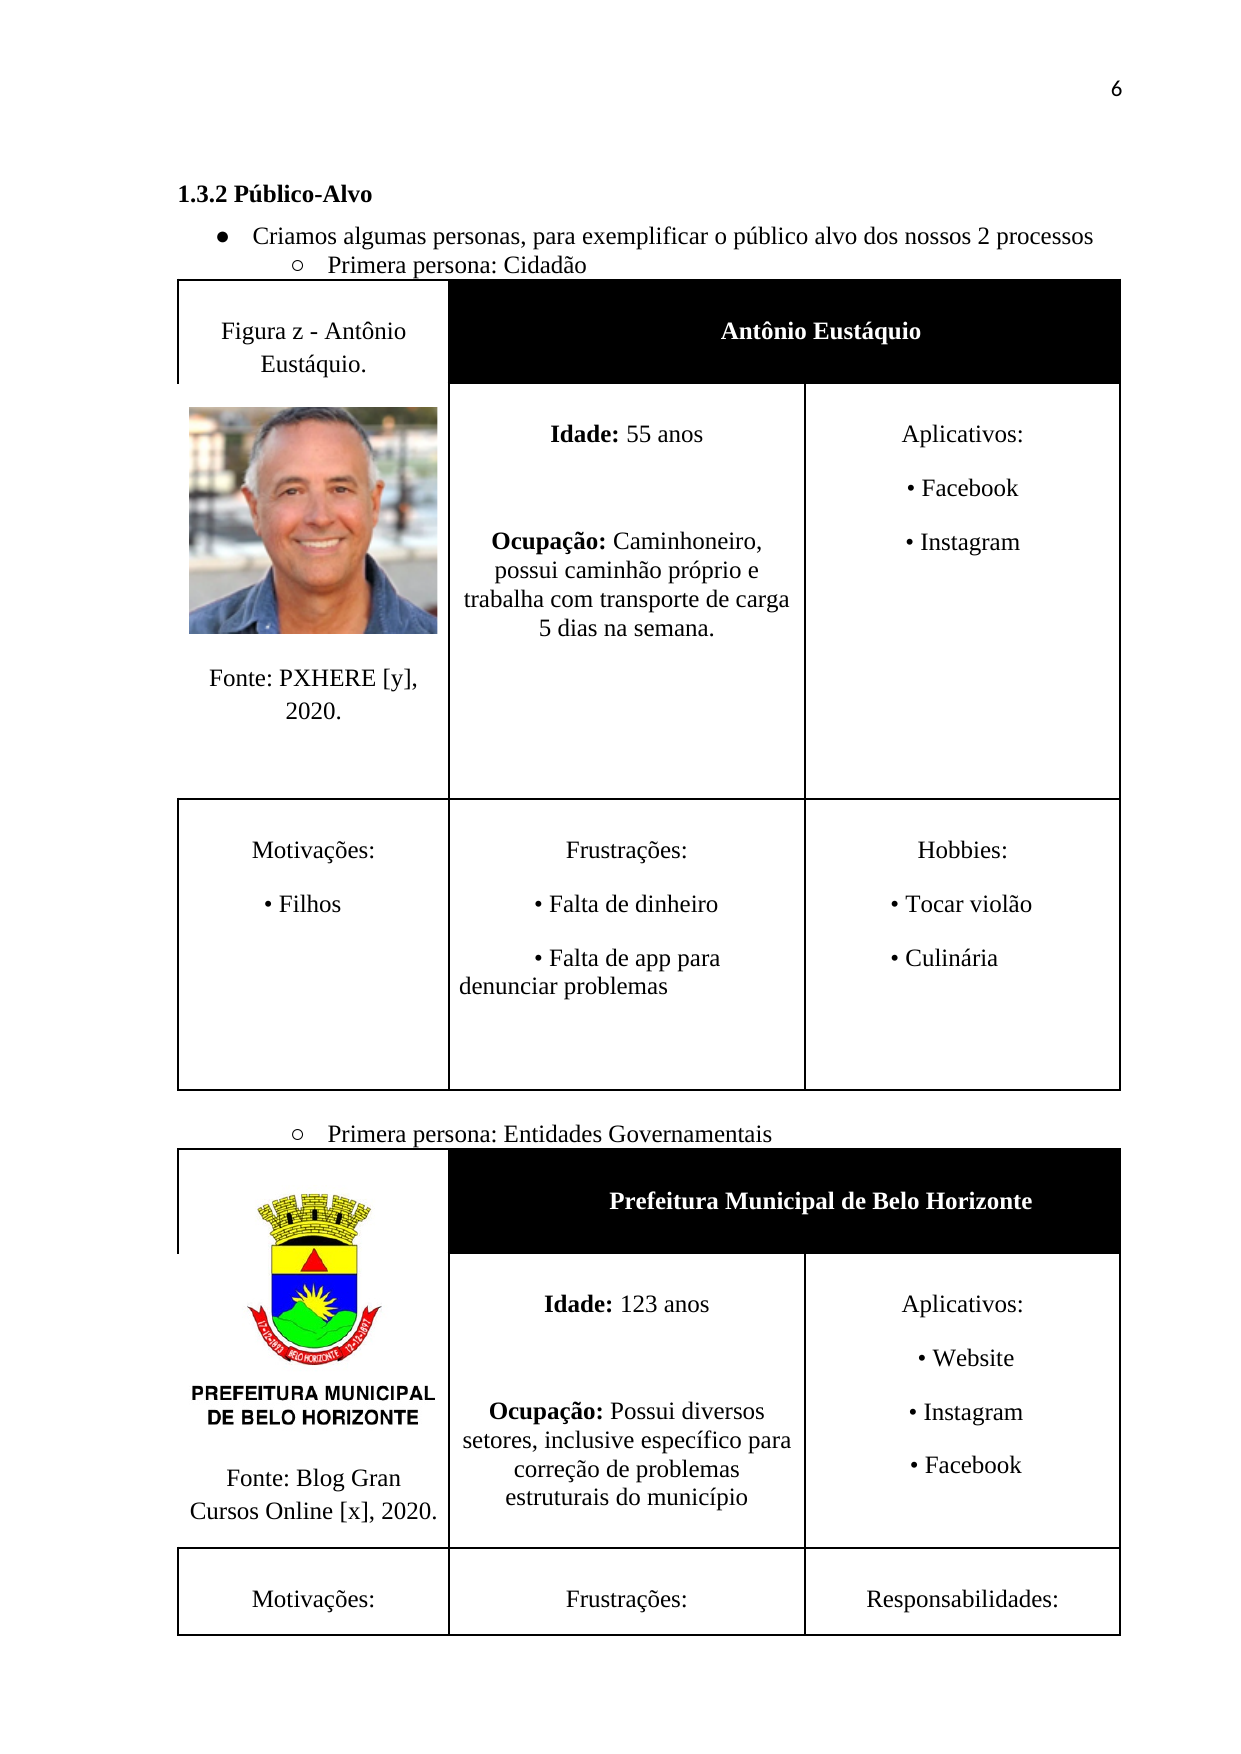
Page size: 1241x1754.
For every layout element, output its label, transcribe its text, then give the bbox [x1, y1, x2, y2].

table_cell Idade: 55 anos Ocupação: Caminhoneiro, possui caminhão próprio e trabalha com transporte de carga 5 dias na semana. [450, 384, 804, 798]
table_cell Idade: 123 anos Ocupação: Possui diversos setores, inclusive específico para correção de problemas estruturais do município [450, 1254, 804, 1547]
subtitle 1.3.2 Público-Alvo [177, 179, 1122, 208]
table_cell Motivações: • Filhos [179, 800, 448, 1089]
table_header Antônio Eustáquio [450, 281, 1119, 382]
list Primera persona: Entidades Governamentais [290, 1119, 1122, 1148]
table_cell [806, 1549, 1119, 1634]
table_cell Hobbies: • Tocar violão • Culinária [806, 800, 1119, 1089]
table_cell Aplicativos: • Facebook • Instagram [806, 384, 1119, 798]
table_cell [179, 1549, 448, 1634]
table_header Figura z - Antônio Eustáquio. Fonte: PXHERE [y], 2020. [178, 281, 448, 798]
table_header Prefeitura Municipal de Belo Horizonte [450, 1150, 1119, 1252]
table_header Fonte: Blog Gran Cursos Online [x], 2020. [178, 1150, 448, 1547]
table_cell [450, 1549, 804, 1634]
table_cell Aplicativos: • Website • Instagram • Facebook [806, 1254, 1119, 1547]
picture [189, 407, 438, 634]
table_cell Frustrações: • Falta de dinheiro • Falta de app para denunciar problemas [450, 800, 804, 1089]
picture [188, 1185, 438, 1434]
list Primera persona: Cidadão [290, 250, 1122, 278]
list Criamos algumas personas, para exemplificar o público alvo dos nossos 2 processos [215, 221, 1122, 250]
